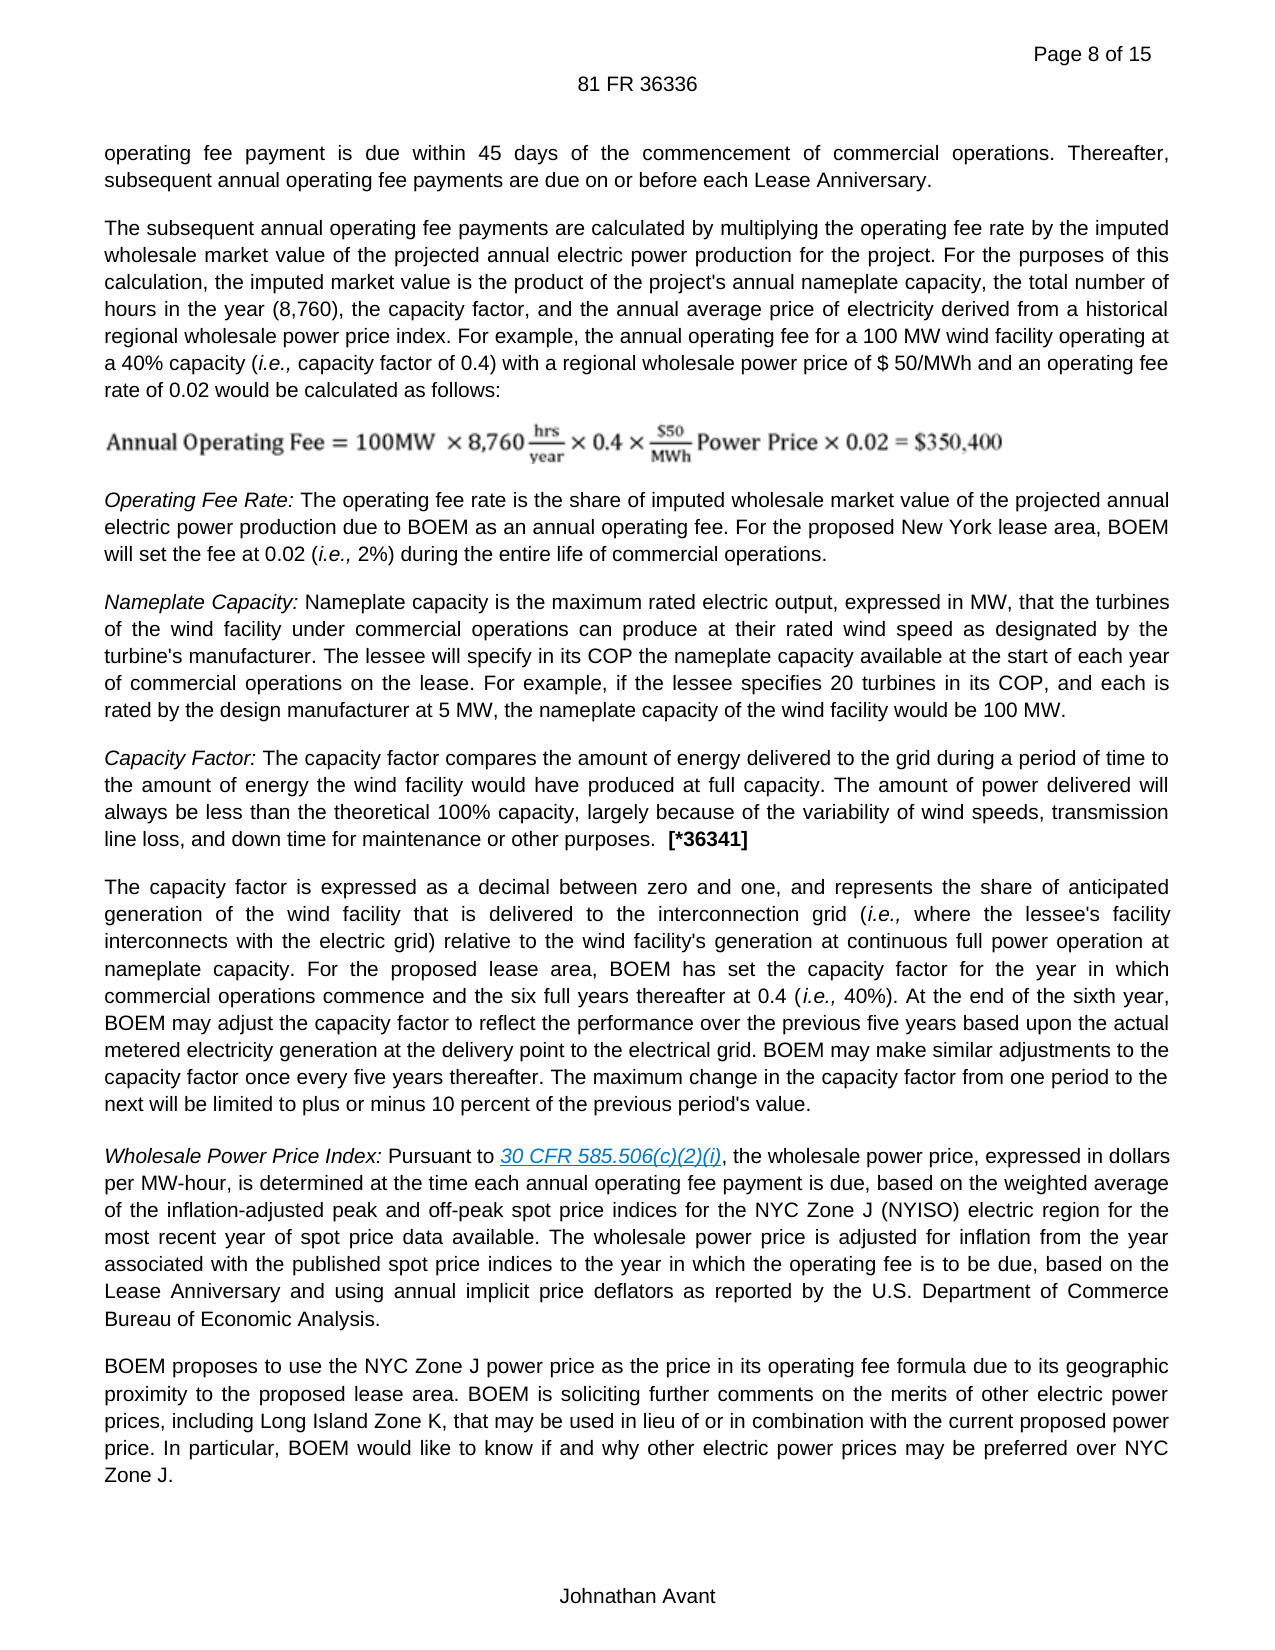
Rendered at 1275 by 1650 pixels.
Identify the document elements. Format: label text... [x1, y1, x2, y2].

text Capacity Factor: The capacity factor compares the amount of energy delivered to the grid during a period of time to the amount of energy the wind facility would have produced at full capacity. The amount of power delivered will always be less than the theoretical 100% capacity, largely because of the variability of wind speeds, transmission line loss, and down time for maintenance or other purposes. [*36341] [104, 743, 1171, 851]
text Operating Fee Rate: The operating fee rate is the share of imputed wholesale market value of the projected annual electric power production due to BOEM as an annual operating fee. For the proposed New York lease area, BOEM will set the fee at 0.02 (i.e., 2%) during the entire life of commercial operations. [104, 484, 1171, 566]
text The capacity factor is expressed as a decimal between zero and one, and represents the share of anticipated generation of the wind facility that is delivered to the interconnection grid (i.e., where the lessee's facility interconnects with the electric grid) relative to the wind facility's generation at continuous full power operation at nameplate capacity. For the proposed lease area, BOEM has set the capacity factor for the year in which commercial operations commence and the six full years thereafter at 0.4 (i.e., 40%). At the end of the sixth year, BOEM may adjust the capacity factor to reflect the performance over the previous five years based upon the actual metered electricity generation at the delivery point to the electrical grid. BOEM may make similar adjustments to the capacity factor once every five years thereafter. The maximum change in the capacity factor from one period to the next will be limited to plus or minus 10 percent of the previous period's value. [104, 872, 1171, 1116]
text The subsequent annual operating fee payments are calculated by multiplying the operating fee rate by the imputed wholesale market value of the projected annual electric power production for the project. For the purposes of this calculation, the imputed market value is the product of the project's annual nameplate capacity, the total number of hours in the year (8,760), the capacity factor, and the annual average price of electricity derived from a historical regional wholesale power price index. For example, the annual operating fee for a 100 MW wind facility operating at a 40% capacity (i.e., capacity factor of 0.4) with a regional wholesale power price of $ 50/MWh and an operating fee rate of 0.02 would be calculated as follows: [104, 212, 1171, 402]
text BOEM proposes to use the NYC Zone J power price as the price in its operating fee formula due to its geographic proximity to the proposed lease area. BOEM is soliciting further comments on the merits of other electric power prices, including Long Island Zone K, that may be used in lieu of or in combination with the current proposed power price. In particular, BOEM would like to know if and why other electric power prices may be preferred over NYC Zone J. [104, 1351, 1171, 1487]
picture [104, 422, 1005, 464]
text Wholesale Power Price Index: Pursuant to 30 CFR 585.506(c)(2)(i), the wholesale power price, expressed in dollars per MW-hour, is determined at the time each annual operating fee payment is due, based on the weighted average of the inflation-adjusted peak and off-peak spot price indices for the NYC Zone J (NYISO) electric region for the most recent year of spot price data available. The wholesale power price is adjusted for inflation from the year associated with the published spot price indices to the year in which the operating fee is to be due, based on the Lease Anniversary and using annual implicit price deflators as reported by the U.S. Department of Commerce Bureau of Economic Analysis. [104, 1141, 1171, 1330]
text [104, 137, 1171, 192]
text Nameplate Capacity: Nameplate capacity is the maximum rated electric output, expressed in MW, that the turbines of the wind facility under commercial operations can produce at their rated wind speed as designated by the turbine's manufacturer. The lessee will specify in its COP the nameplate capacity available at the start of each year of commercial operations on the lease. For example, if the lessee specifies 20 turbines in its COP, and each is rated by the design manufacturer at 5 MW, the nameplate capacity of the wind facility would be 100 MW. [104, 587, 1171, 722]
